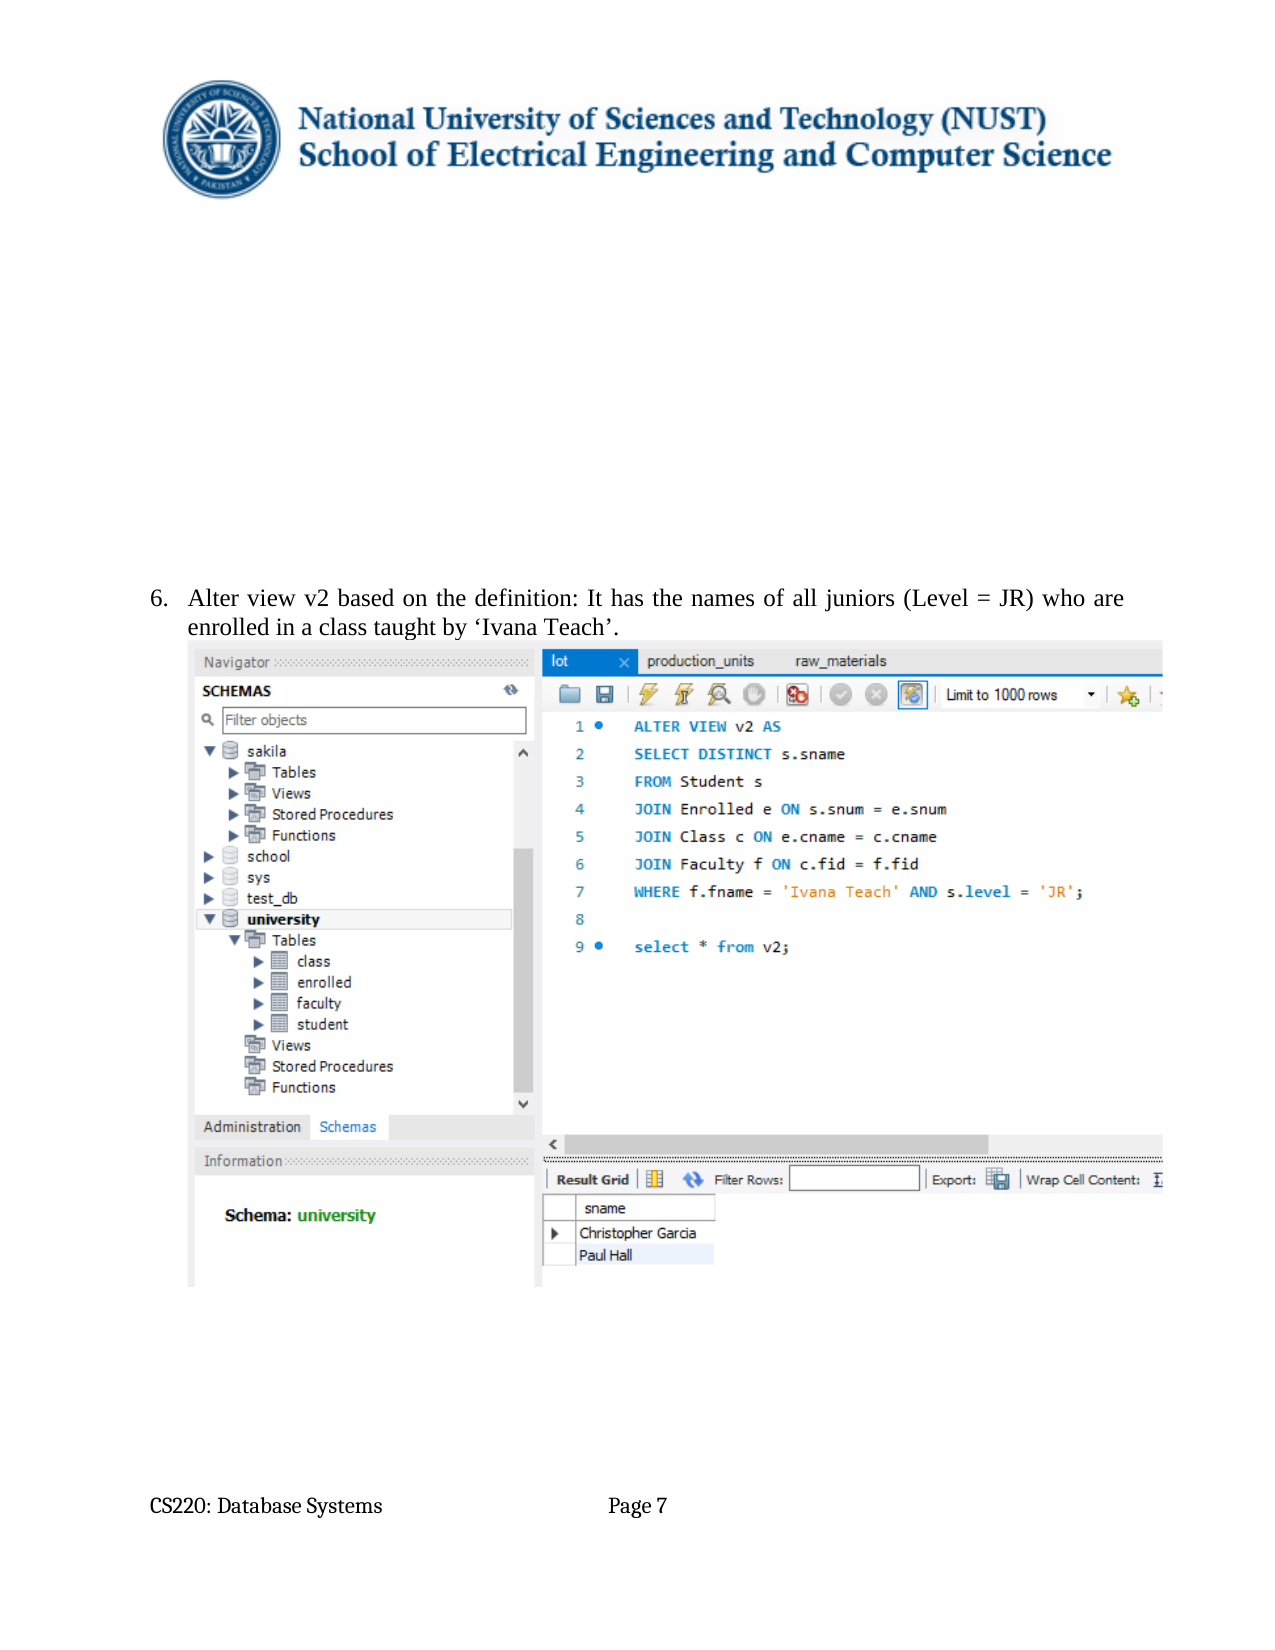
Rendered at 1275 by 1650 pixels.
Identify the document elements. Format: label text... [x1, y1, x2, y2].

picture [150, 75, 1125, 210]
picture [187, 640, 1163, 1287]
list Alter view v2 based on the definition: It has the names of all juniors (Level = JR) who are enrolled in a class taught by ‘Ivana Teach’. [150, 583, 1125, 641]
